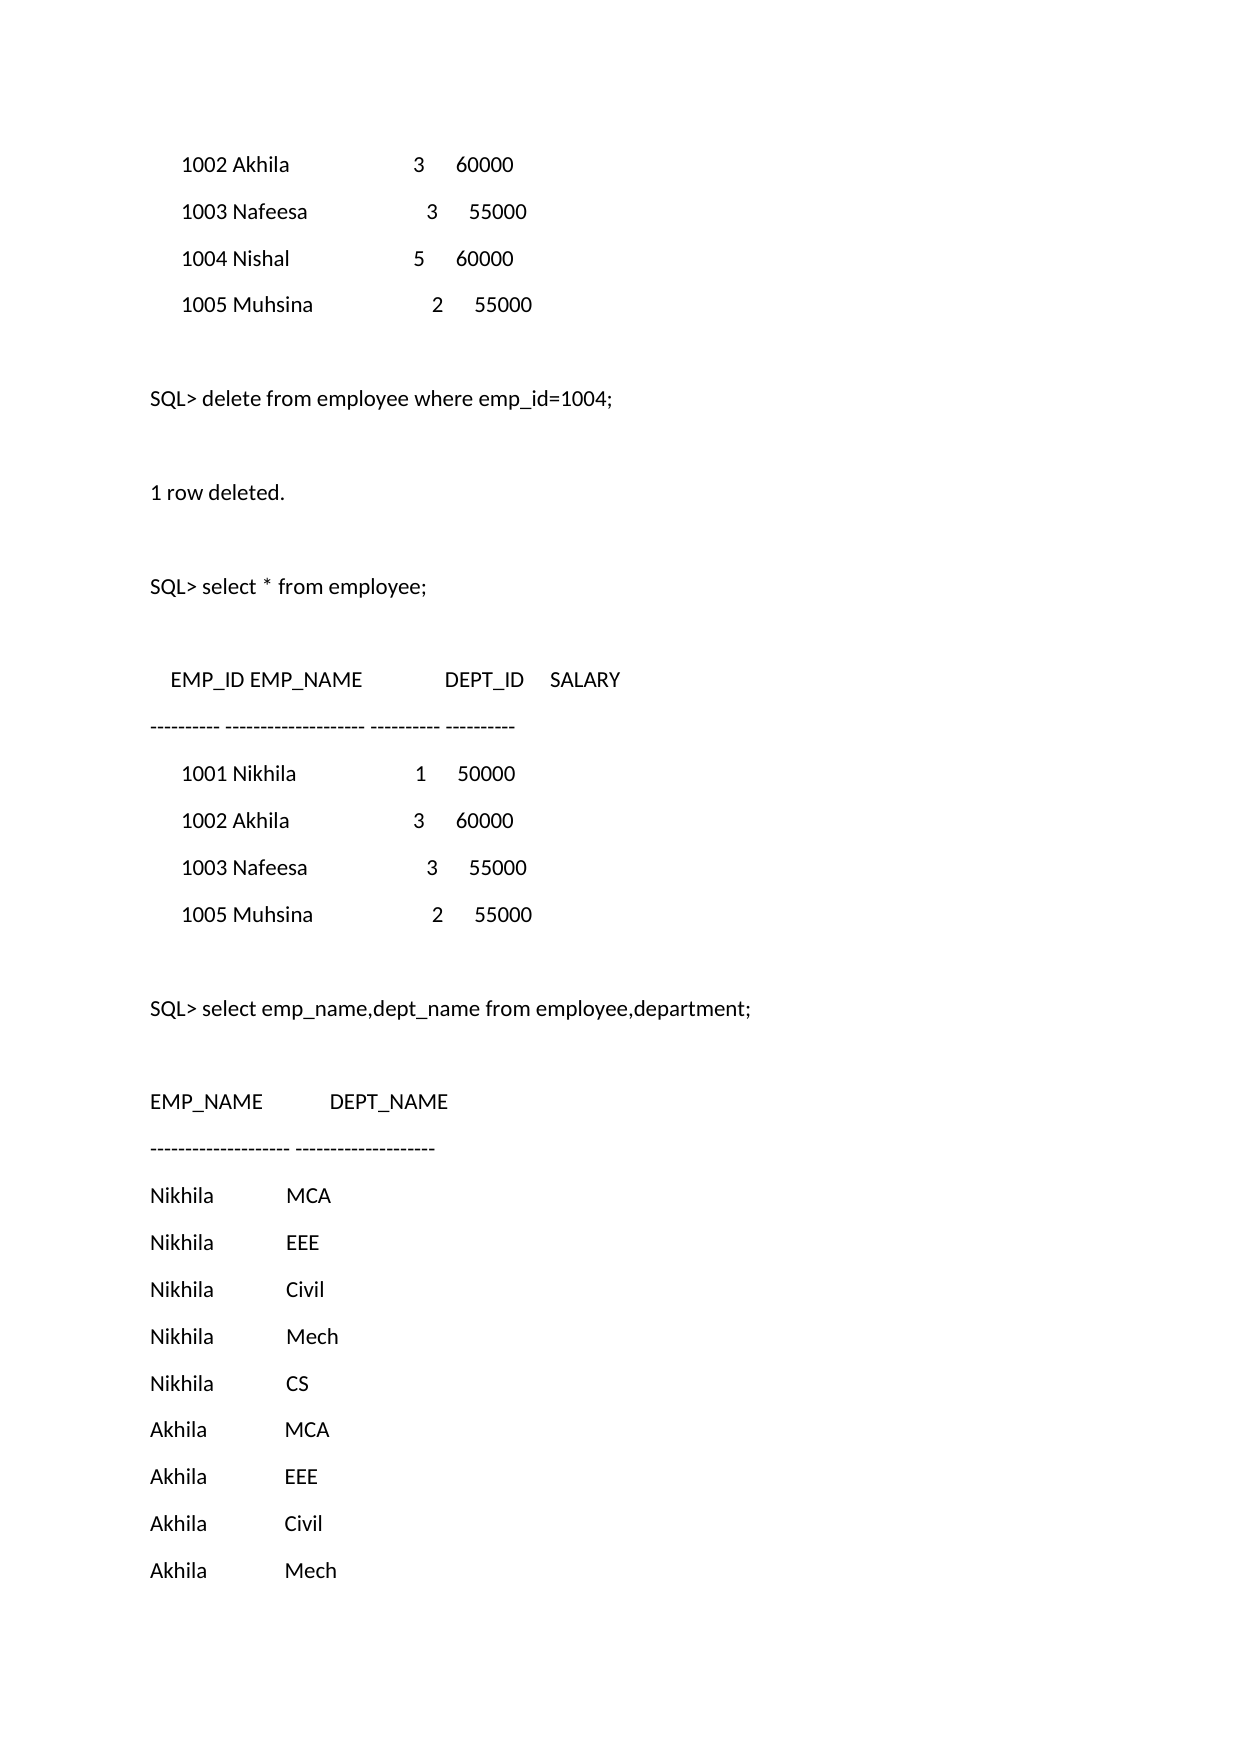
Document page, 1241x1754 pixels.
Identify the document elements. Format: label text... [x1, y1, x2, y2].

text Nikhila CS [150, 1369, 1090, 1397]
text Nikhila MCA [150, 1181, 1090, 1209]
text 1003 Nafeesa 3 55000 [150, 853, 1090, 881]
text 1002 Akhila 3 60000 [150, 806, 1090, 834]
text Akhila Civil [150, 1509, 1090, 1537]
text 1 row deleted. [150, 478, 1090, 506]
text -------------------- -------------------- [150, 1134, 1090, 1162]
text Nikhila Civil [150, 1275, 1090, 1303]
text 1005 Muhsina 2 55000 [150, 900, 1090, 928]
text 1002 Akhila 3 60000 [150, 150, 1090, 178]
text 1001 Nikhila 1 50000 [150, 759, 1090, 787]
text 1005 Muhsina 2 55000 [150, 291, 1090, 319]
text Akhila Mech [150, 1556, 1090, 1584]
text SQL> select * from employee; [150, 572, 1090, 600]
text ---------- -------------------- ---------- ---------- [150, 712, 1090, 741]
text 1004 Nishal 5 60000 [150, 244, 1090, 272]
text SQL> delete from employee where emp_id=1004; [150, 384, 1090, 412]
text EMP_ID EMP_NAME DEPT_ID SALARY [150, 666, 1090, 694]
text Akhila EEE [150, 1462, 1090, 1491]
text Nikhila Mech [150, 1322, 1090, 1350]
text 1003 Nafeesa 3 55000 [150, 197, 1090, 225]
text EMP_NAME DEPT_NAME [150, 1087, 1090, 1116]
text Akhila MCA [150, 1416, 1090, 1444]
text Nikhila EEE [150, 1228, 1090, 1256]
text SQL> select emp_name,dept_name from employee,department; [150, 994, 1090, 1022]
